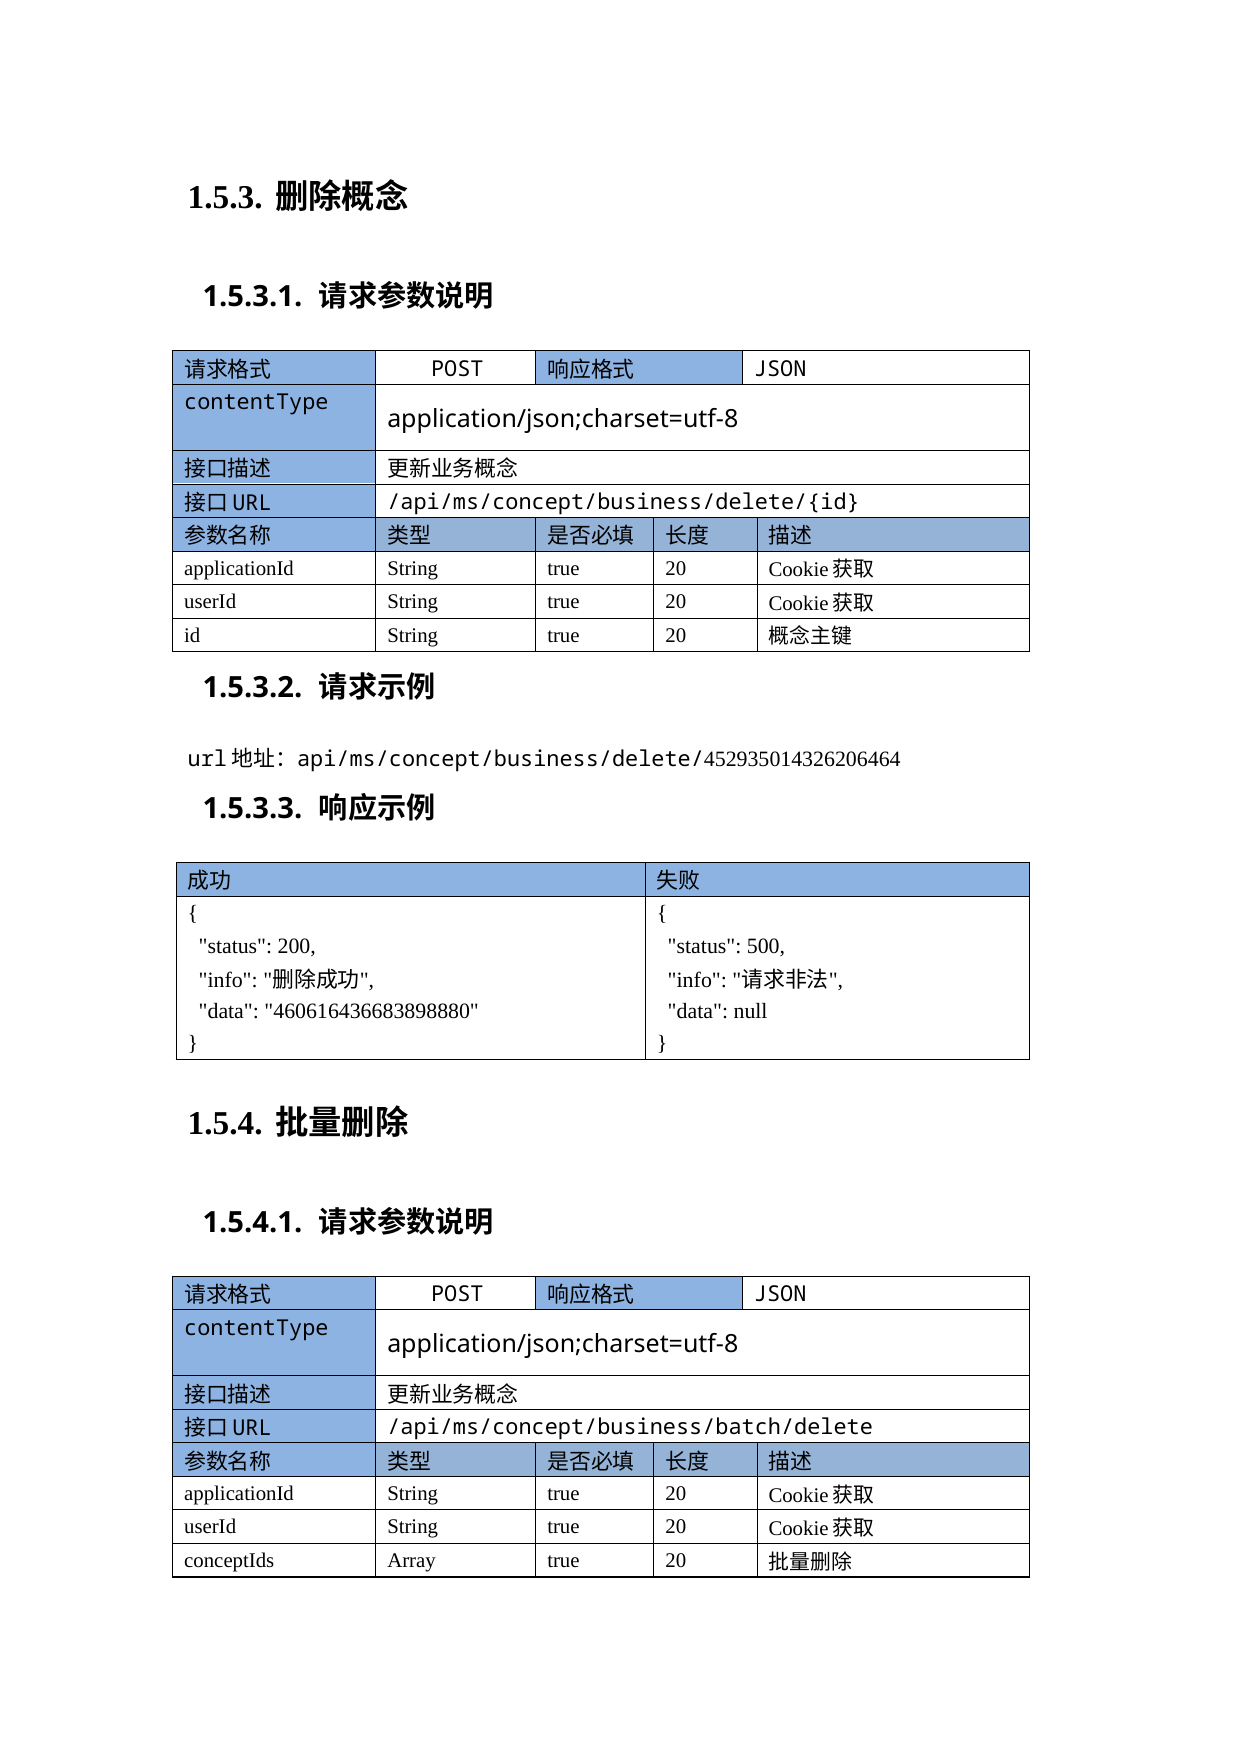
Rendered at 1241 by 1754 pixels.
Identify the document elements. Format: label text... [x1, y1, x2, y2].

table_cell 20 [654, 1510, 757, 1543]
table_cell application/json;charset=utf-8 [376, 385, 1029, 450]
table_cell 20 [654, 1477, 757, 1509]
table_cell contentType [173, 1310, 375, 1375]
table_cell true [536, 1544, 653, 1576]
table_cell 长度 [654, 1443, 757, 1476]
table_header 成功 [177, 863, 645, 896]
table_cell String [376, 552, 535, 584]
table_cell Array [376, 1544, 535, 1576]
table_cell true [536, 619, 653, 651]
table_cell 批量删除 [758, 1544, 1029, 1576]
table_header 请求格式 [173, 351, 375, 384]
table_cell /api/ms/concept/business/delete/{id} [376, 485, 1029, 517]
table_cell 类型 [376, 518, 535, 551]
table_header JSON [743, 1277, 1029, 1309]
table_cell /api/ms/concept/business/batch/delete [376, 1410, 1029, 1442]
table_header POST [376, 351, 535, 384]
table_cell 更新业务概念 [376, 451, 1029, 483]
text url地址：api/ms/concept/business/delete/452935014326206464 [187, 741, 1053, 773]
table_cell 接口URL [173, 485, 375, 517]
subtitle 批量删除 [187, 1087, 1053, 1152]
table_cell true [536, 552, 653, 584]
table_cell application/json;charset=utf-8 [376, 1310, 1029, 1375]
table_cell 类型 [376, 1443, 535, 1476]
table_cell userId [173, 1510, 375, 1543]
table_cell applicationId [173, 552, 375, 584]
table_cell applicationId [173, 1477, 375, 1509]
table_cell 概念主键 [758, 619, 1029, 651]
table_cell { "status": 200, "info": "删除成功", "data": "460616436683898880" } [177, 897, 645, 1059]
table_cell Cookie获取 [758, 585, 1029, 618]
table_cell 20 [654, 585, 757, 618]
table_cell userId [173, 585, 375, 618]
table_cell 接口描述 [173, 1376, 375, 1409]
table_cell Cookie获取 [758, 552, 1029, 584]
table_cell true [536, 1510, 653, 1543]
subtitle 请求示例 [202, 652, 1053, 717]
table_cell 20 [654, 552, 757, 584]
table_header 响应格式 [536, 351, 742, 384]
table_cell conceptIds [173, 1544, 375, 1576]
table_cell String [376, 619, 535, 651]
subtitle 请求参数说明 [202, 262, 1053, 327]
subtitle 请求参数说明 [202, 1187, 1053, 1252]
table_header 失败 [646, 863, 1029, 896]
subtitle 删除概念 [187, 162, 1053, 227]
table_cell String [376, 1477, 535, 1509]
table_cell 更新业务概念 [376, 1376, 1029, 1409]
table_cell String [376, 585, 535, 618]
table_header JSON [743, 351, 1029, 384]
table_cell Cookie获取 [758, 1510, 1029, 1543]
table_cell 参数名称 [173, 1443, 375, 1476]
table_cell 长度 [654, 518, 757, 551]
table_cell true [536, 1477, 653, 1509]
table_cell 20 [654, 1544, 757, 1576]
table_cell 接口URL [173, 1410, 375, 1442]
table_cell 是否必填 [536, 1443, 653, 1476]
table_cell id [173, 619, 375, 651]
table_cell 参数名称 [173, 518, 375, 551]
table_cell 20 [654, 619, 757, 651]
table_cell true [536, 585, 653, 618]
table_cell Cookie获取 [758, 1477, 1029, 1509]
table_header 响应格式 [536, 1277, 742, 1309]
table_cell 描述 [758, 1443, 1029, 1476]
table_header 请求格式 [173, 1277, 375, 1309]
table_cell 是否必填 [536, 518, 653, 551]
table_cell 接口描述 [173, 451, 375, 483]
table_cell 描述 [758, 518, 1029, 551]
table_header POST [376, 1277, 535, 1309]
table_cell { "status": 500, "info": "请求非法", "data": null } [646, 897, 1029, 1059]
table_cell String [376, 1510, 535, 1543]
table_cell contentType [173, 385, 375, 450]
subtitle 响应示例 [202, 773, 1053, 838]
